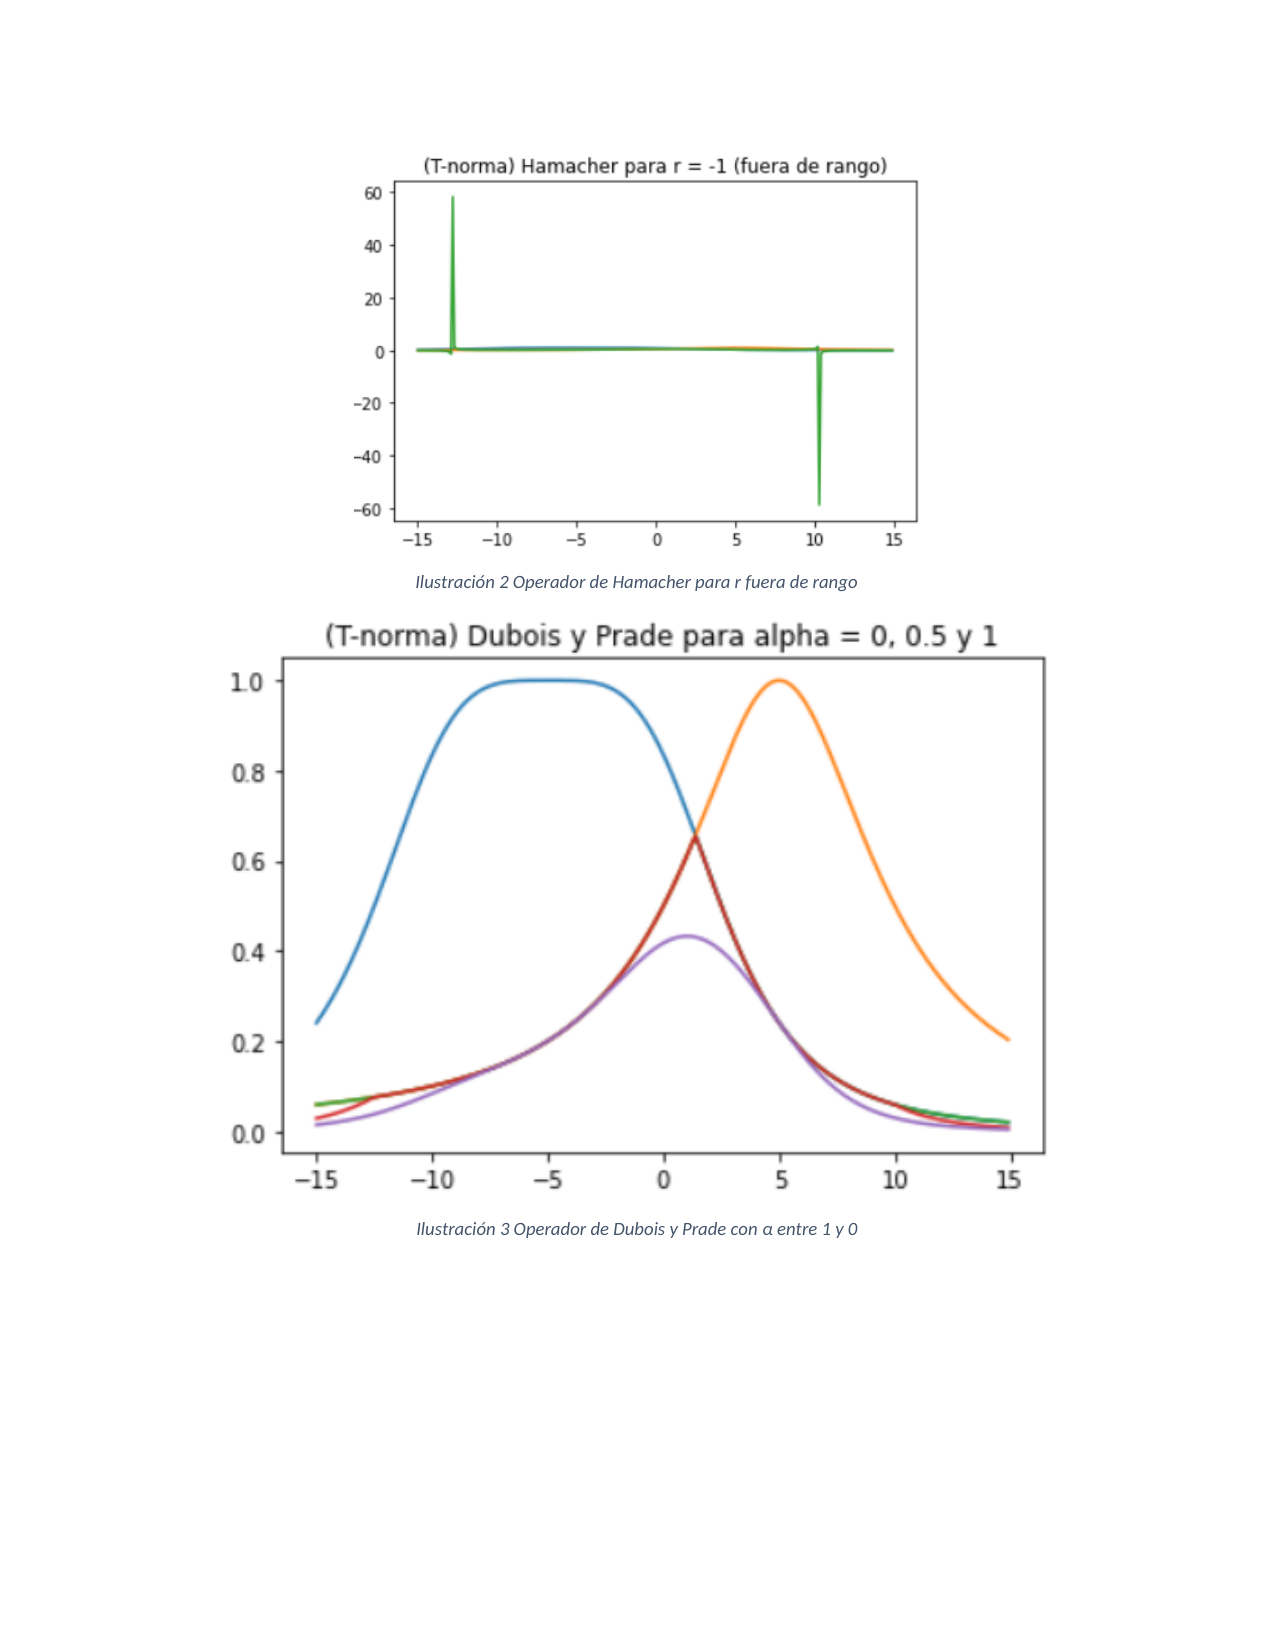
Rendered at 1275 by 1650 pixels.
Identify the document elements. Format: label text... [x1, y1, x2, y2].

picture [353, 150, 922, 552]
picture [223, 613, 1052, 1198]
